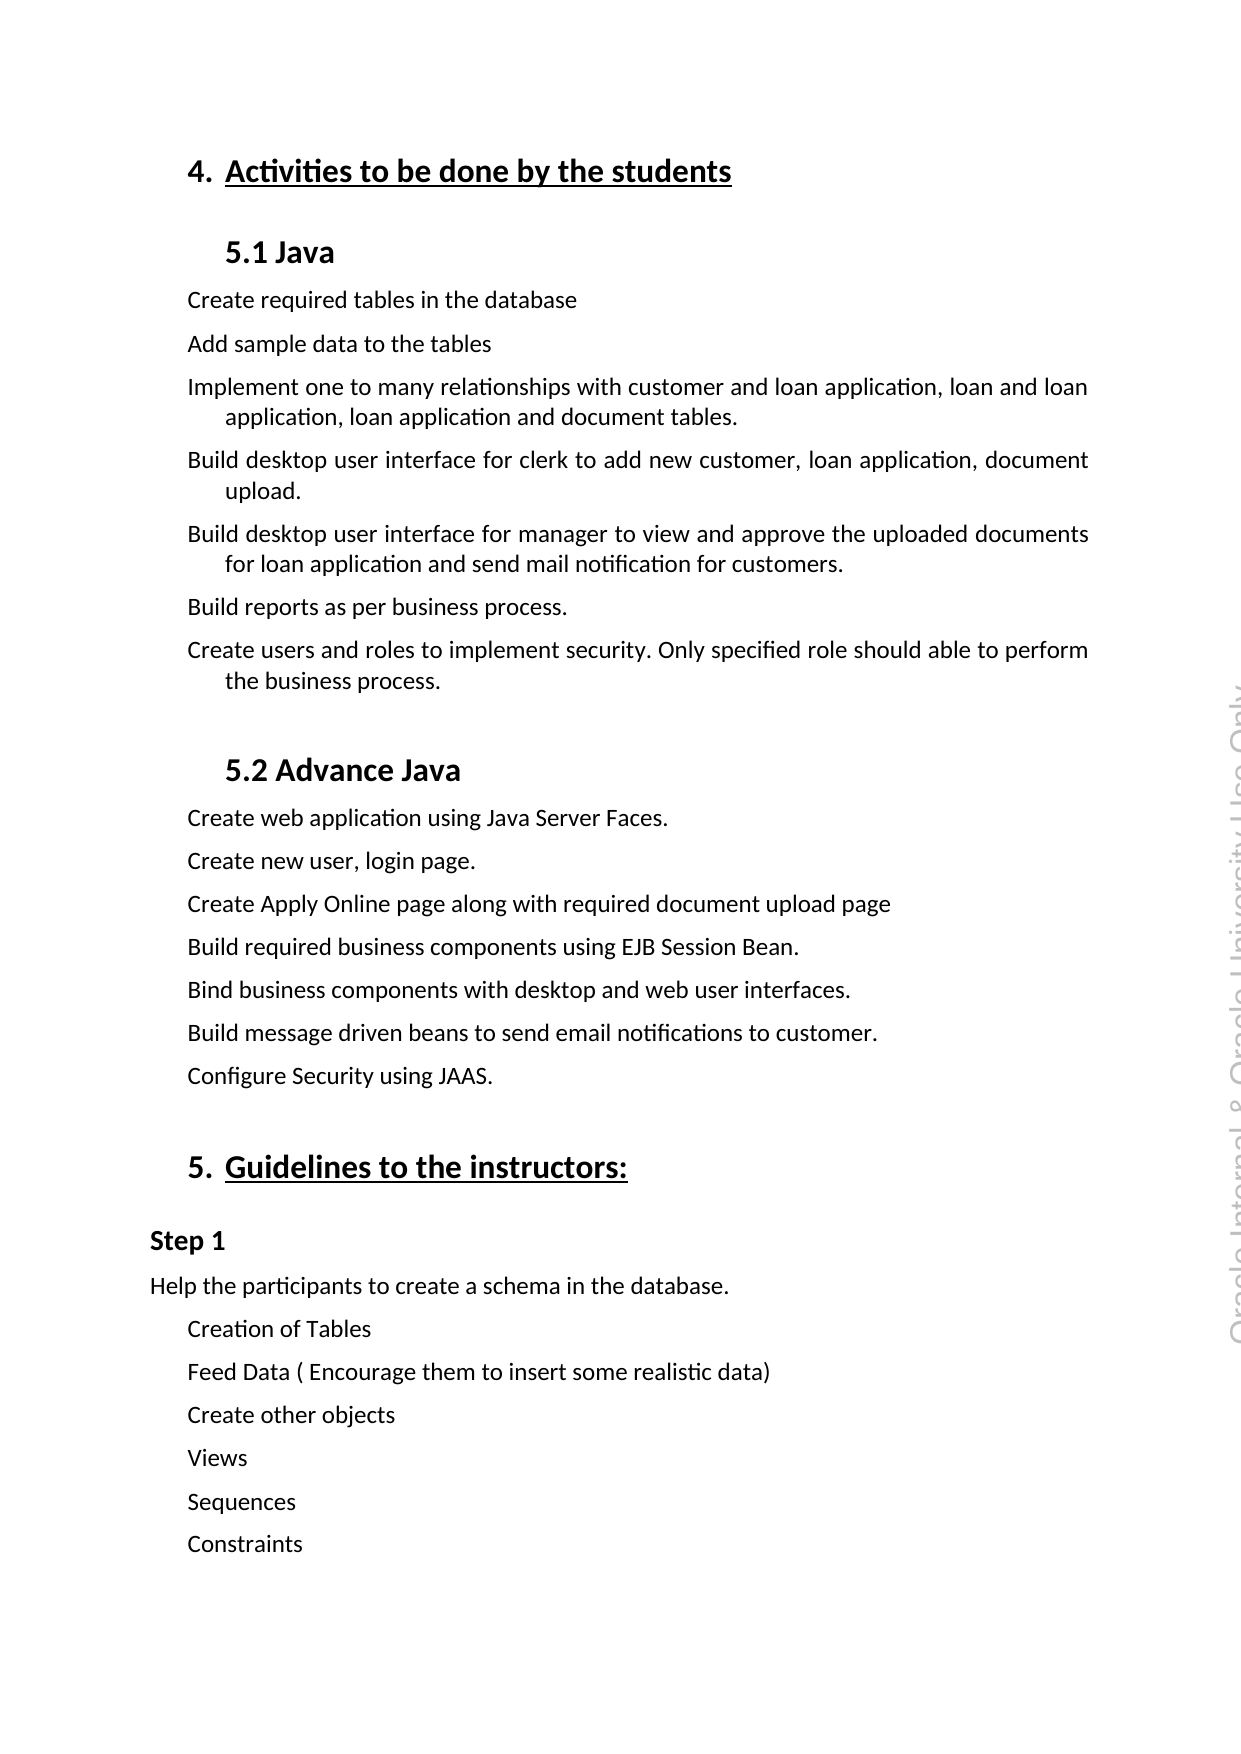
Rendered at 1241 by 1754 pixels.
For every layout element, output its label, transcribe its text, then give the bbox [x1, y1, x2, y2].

text Constraints [187, 1529, 1090, 1559]
text Create other objects [187, 1399, 1090, 1430]
text Step 1 [150, 1222, 1090, 1258]
text Create required tables in the database [187, 285, 1090, 315]
text Views [187, 1443, 1090, 1473]
text Configure Security using JAAS. [187, 1060, 1090, 1091]
text Help the participants to create a schema in the database. [150, 1271, 1090, 1301]
text Build message driven beans to send email notifications to customer. [187, 1017, 1090, 1047]
text Create users and roles to implement security. Only specified role should able to perform the business process. [187, 634, 1090, 695]
text Create web application using Java Server Faces. [187, 802, 1090, 832]
text 5.1 Java [225, 231, 1090, 272]
list Activities to be done by the students [187, 150, 1090, 191]
text Sequences [187, 1486, 1090, 1516]
text Build required business components using EJB Session Bean. [187, 931, 1090, 961]
list Guidelines to the instructors: [187, 1146, 1090, 1187]
text Bind business components with desktop and web user interfaces. [187, 974, 1090, 1004]
text Build desktop user interface for manager to view and approve the uploaded documents for loan application and send mail notification for customers. [187, 518, 1090, 579]
text Build desktop user interface for clerk to add new customer, loan application, document upload. [187, 444, 1090, 505]
text Create new user, login page. [187, 845, 1090, 875]
text Implement one to many relationships with customer and loan application, loan and loan application, loan application and document tables. [187, 371, 1090, 432]
text Feed Data ( Encourage them to insert some realistic data) [187, 1357, 1090, 1387]
text Build reports as per business process. [187, 591, 1090, 622]
text Create Apply Online page along with required document upload page [187, 888, 1090, 918]
text Add sample data to the tables [187, 328, 1090, 358]
text Creation of Tables [187, 1313, 1090, 1344]
text 5.2 Advance Java [225, 749, 1090, 789]
